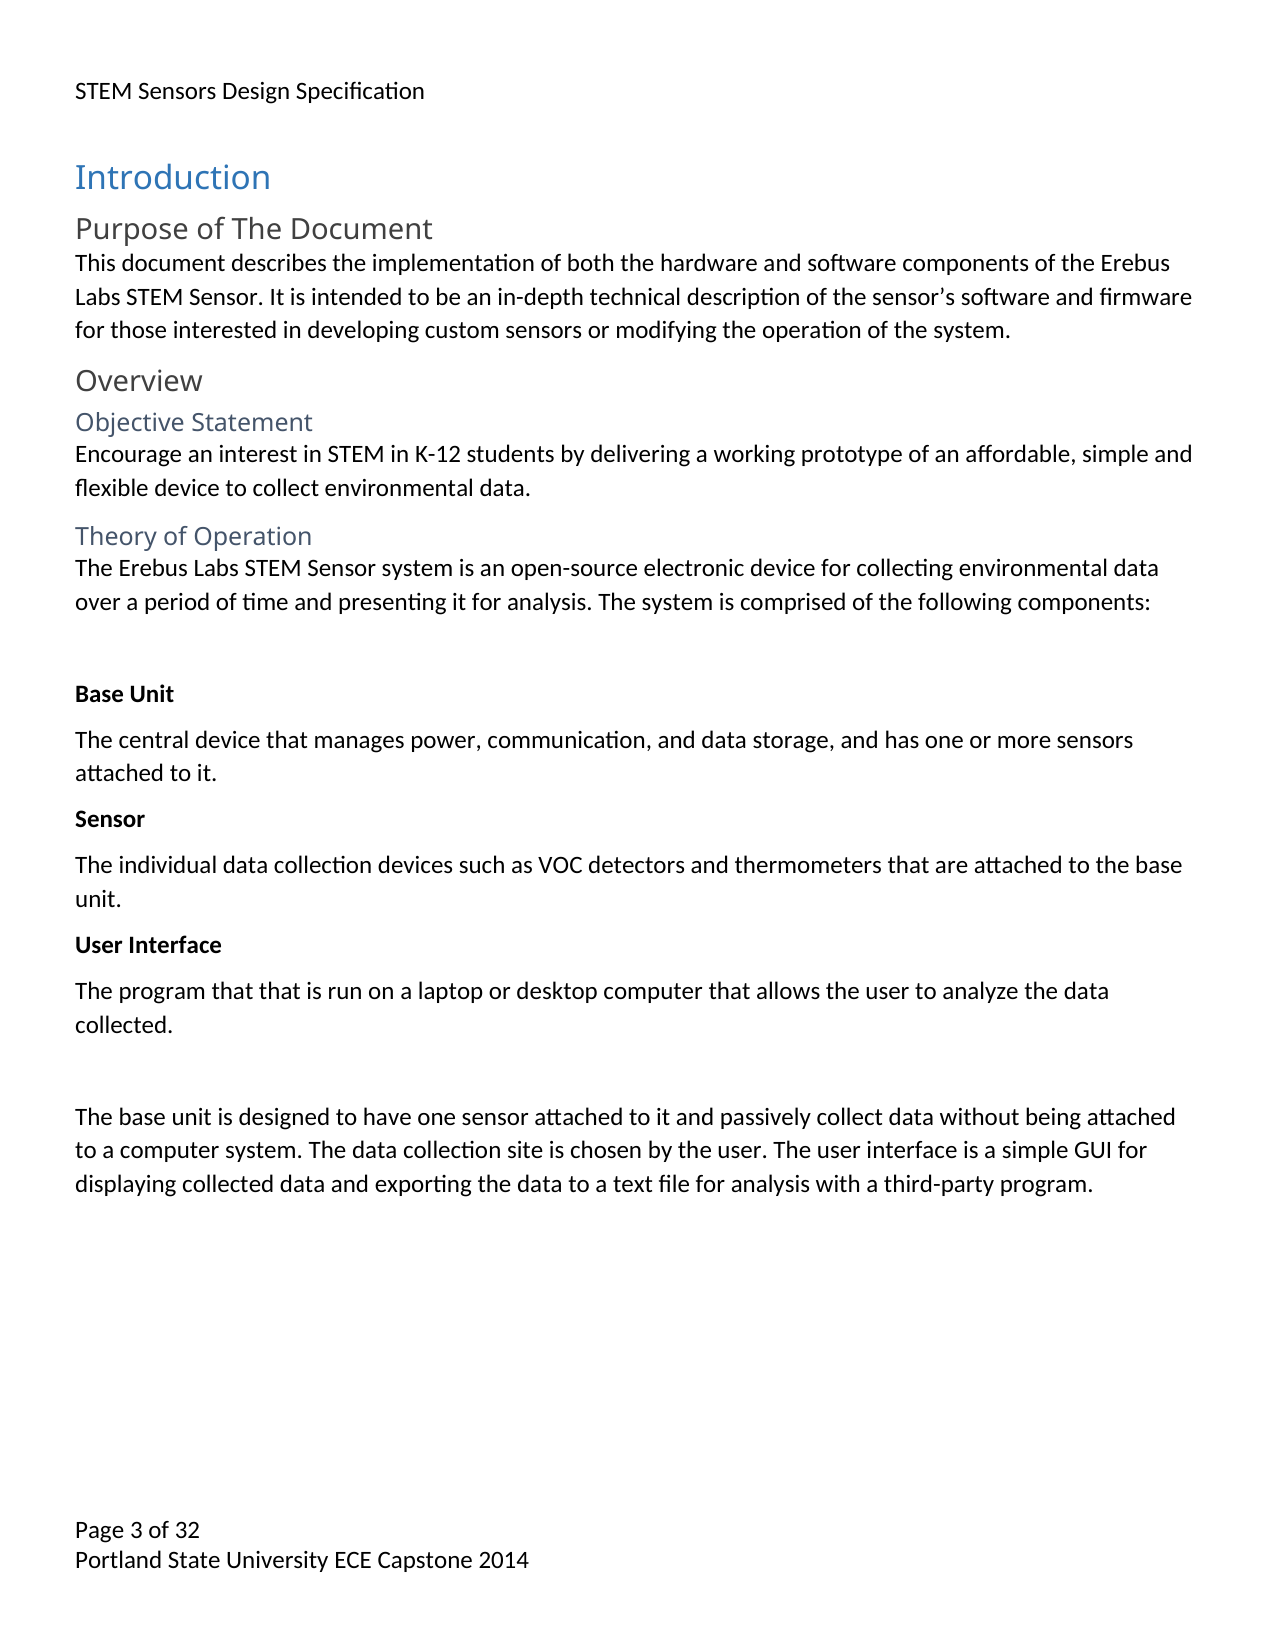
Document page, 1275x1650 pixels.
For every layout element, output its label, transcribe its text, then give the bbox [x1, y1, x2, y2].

text The base unit is designed to have one sensor attached to it and passively collect data without being attached to a computer system. The data collection site is chosen by the user. The user interface is a simple GUI for displaying collected data and exporting the data to a text file for analysis with a third-party program. [75, 1101, 1200, 1198]
subtitle Purpose of The Document [75, 208, 1200, 248]
text This document describes the implementation of both the hardware and software components of the Erebus Labs STEM Sensor. It is intended to be an in-depth technical description of the sensor’s software and firmware for those interested in developing custom sensors or modifying the operation of the system. [75, 248, 1200, 345]
text User Interface [75, 929, 1200, 960]
subtitle Introduction [75, 154, 1200, 199]
text The program that that is run on a laptop or desktop computer that allows the user to analyze the data collected. [75, 975, 1200, 1039]
subtitle Objective Statement [75, 404, 1200, 439]
text Sensor [75, 803, 1200, 834]
text The central device that manages power, communication, and data storage, and has one or more sensors attached to it. [75, 724, 1200, 788]
text The Erebus Labs STEM Sensor system is an open-source electronic device for collecting environmental data over a period of time and presenting it for analysis. The system is comprised of the following components: [75, 552, 1200, 616]
subtitle Theory of Operation [75, 518, 1200, 552]
subtitle Overview [75, 361, 1200, 400]
text Base Unit [75, 678, 1200, 708]
text The individual data collection devices such as VOC detectors and thermometers that are attached to the base unit. [75, 849, 1200, 914]
text Encourage an interest in STEM in K-12 students by delivering a working prototype of an affordable, simple and flexible device to collect environmental data. [75, 439, 1200, 503]
